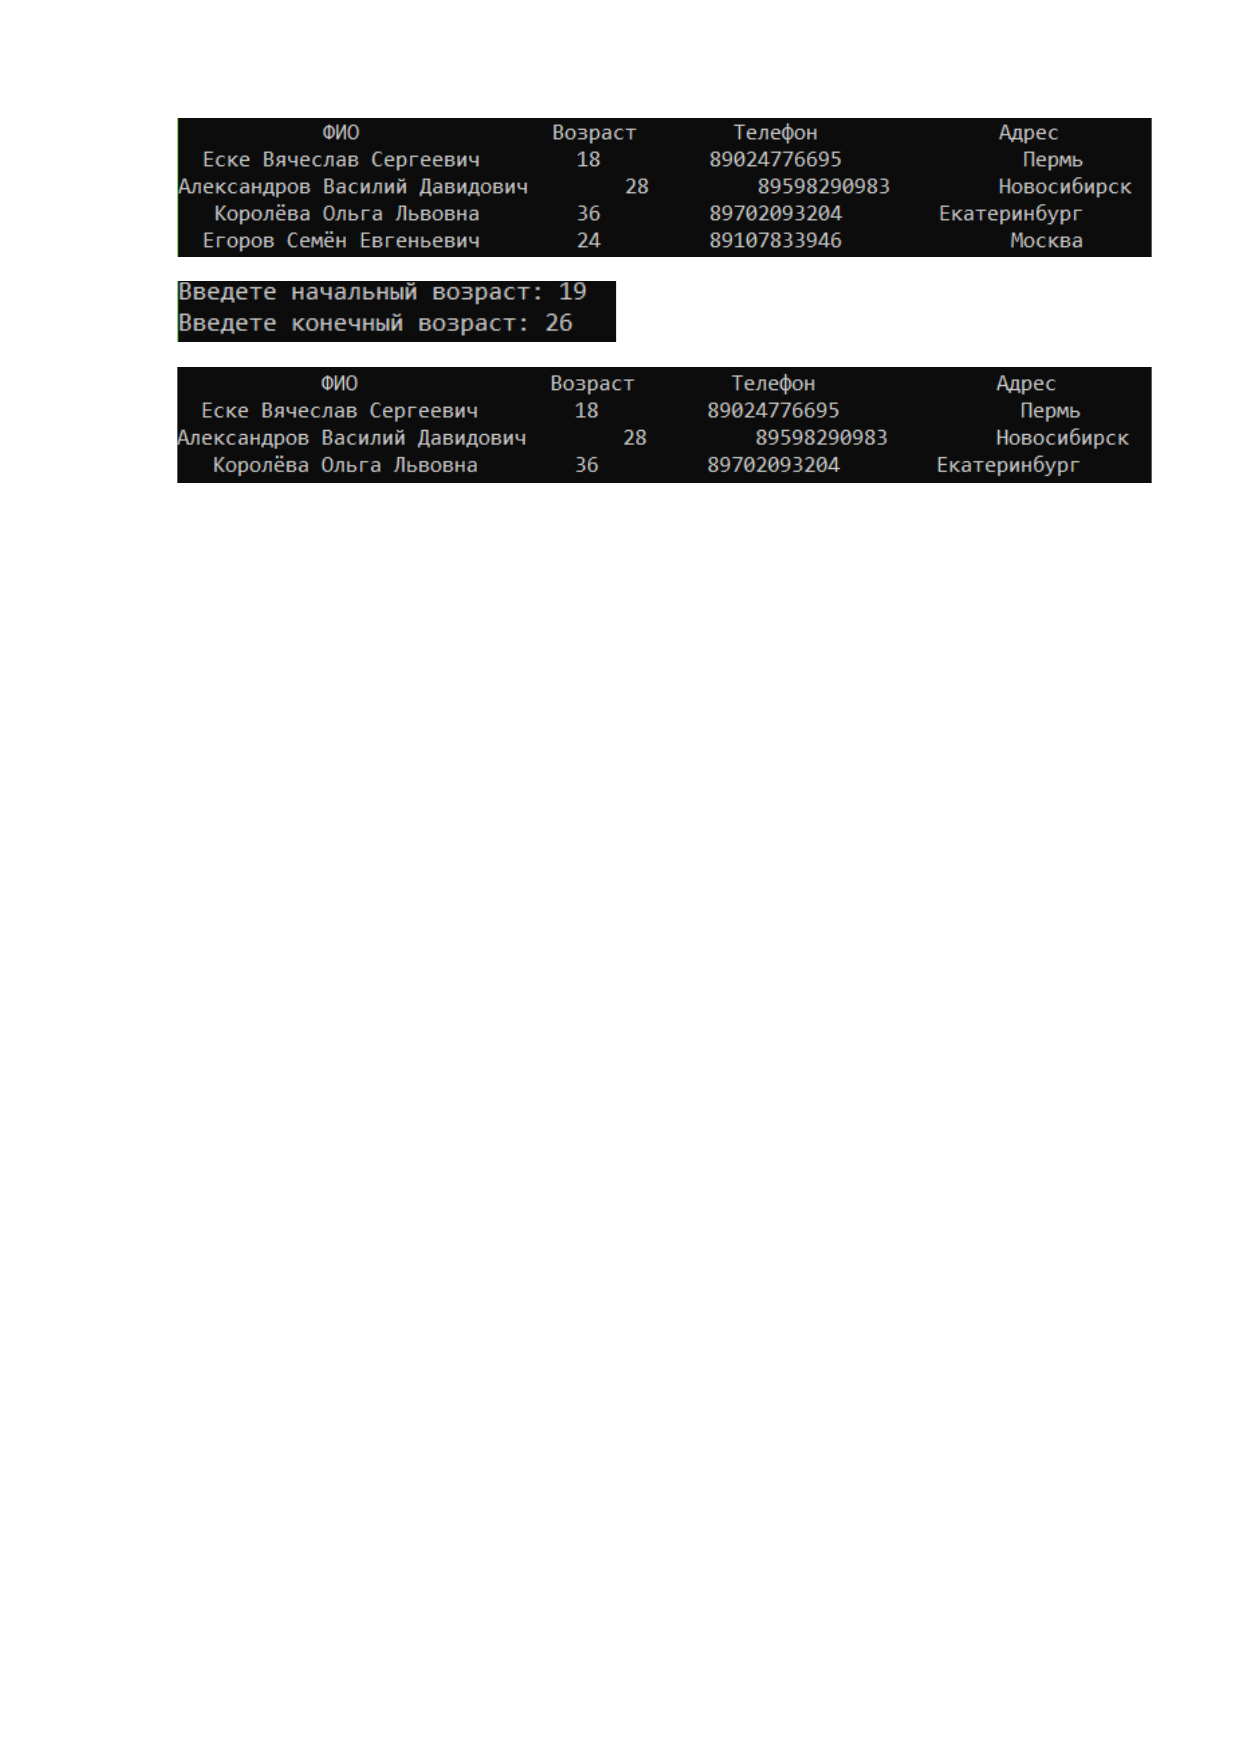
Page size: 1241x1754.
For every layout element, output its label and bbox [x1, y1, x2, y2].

picture [177, 281, 617, 342]
picture [177, 118, 1152, 257]
picture [177, 367, 1152, 483]
